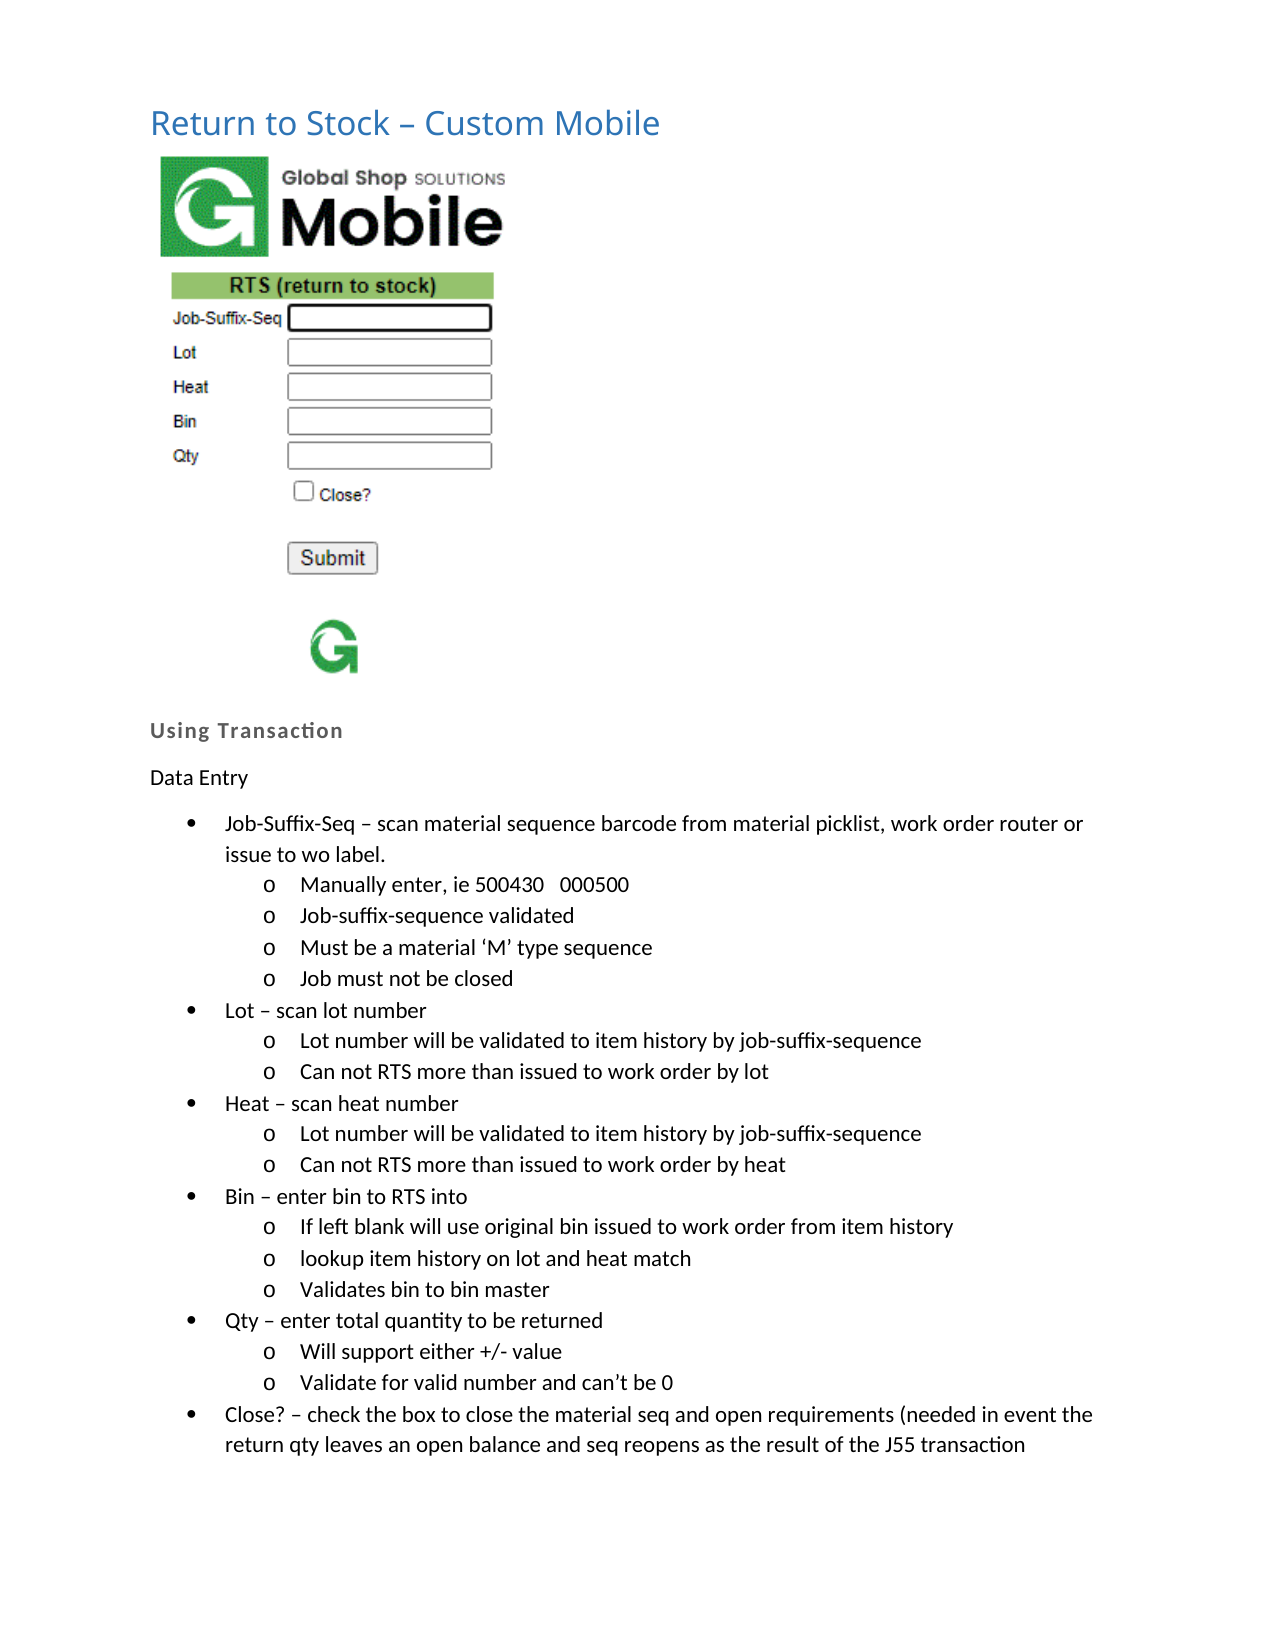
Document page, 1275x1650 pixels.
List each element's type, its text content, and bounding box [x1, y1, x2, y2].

list Bin – enter bin to RTS into [187, 1182, 1125, 1210]
list Must be a material ‘M’ type sequence [262, 933, 1125, 962]
list Will support either +/- value [262, 1337, 1125, 1366]
picture [150, 150, 530, 697]
list If left blank will use original bin issued to work order from item history [262, 1212, 1125, 1241]
list Heat – scan heat number [187, 1089, 1125, 1117]
list Close? – check the box to close the material seq and open requirements (needed in event the return qty leaves an open balance and seq reopens as the result of the J55 transaction [187, 1400, 1125, 1458]
list Can not RTS more than issued to work order by lot [262, 1057, 1125, 1087]
list Manually enter, ie 500430 000500 [262, 870, 1125, 899]
text Data Entry [150, 763, 1125, 791]
list Validates bin to bin master [262, 1275, 1125, 1304]
subtitle Using Transaction [150, 716, 1125, 744]
list Lot number will be validated to item history by job-suffix-sequence [262, 1026, 1125, 1055]
list Job-Suffix-Seq – scan material sequence barcode from material picklist, work order router or issue to wo label. [187, 809, 1125, 868]
list Job-suffix-sequence validated [262, 901, 1125, 931]
list Qty – enter total quantity to be returned [187, 1307, 1125, 1335]
list lookup item history on lot and heat match [262, 1244, 1125, 1273]
list Can not RTS more than issued to work order by heat [262, 1151, 1125, 1180]
list Job must not be closed [262, 964, 1125, 993]
list Lot – scan lot number [187, 996, 1125, 1024]
list Lot number will be validated to item history by job-suffix-sequence [262, 1119, 1125, 1148]
list Validate for valid number and can’t be 0 [262, 1368, 1125, 1397]
